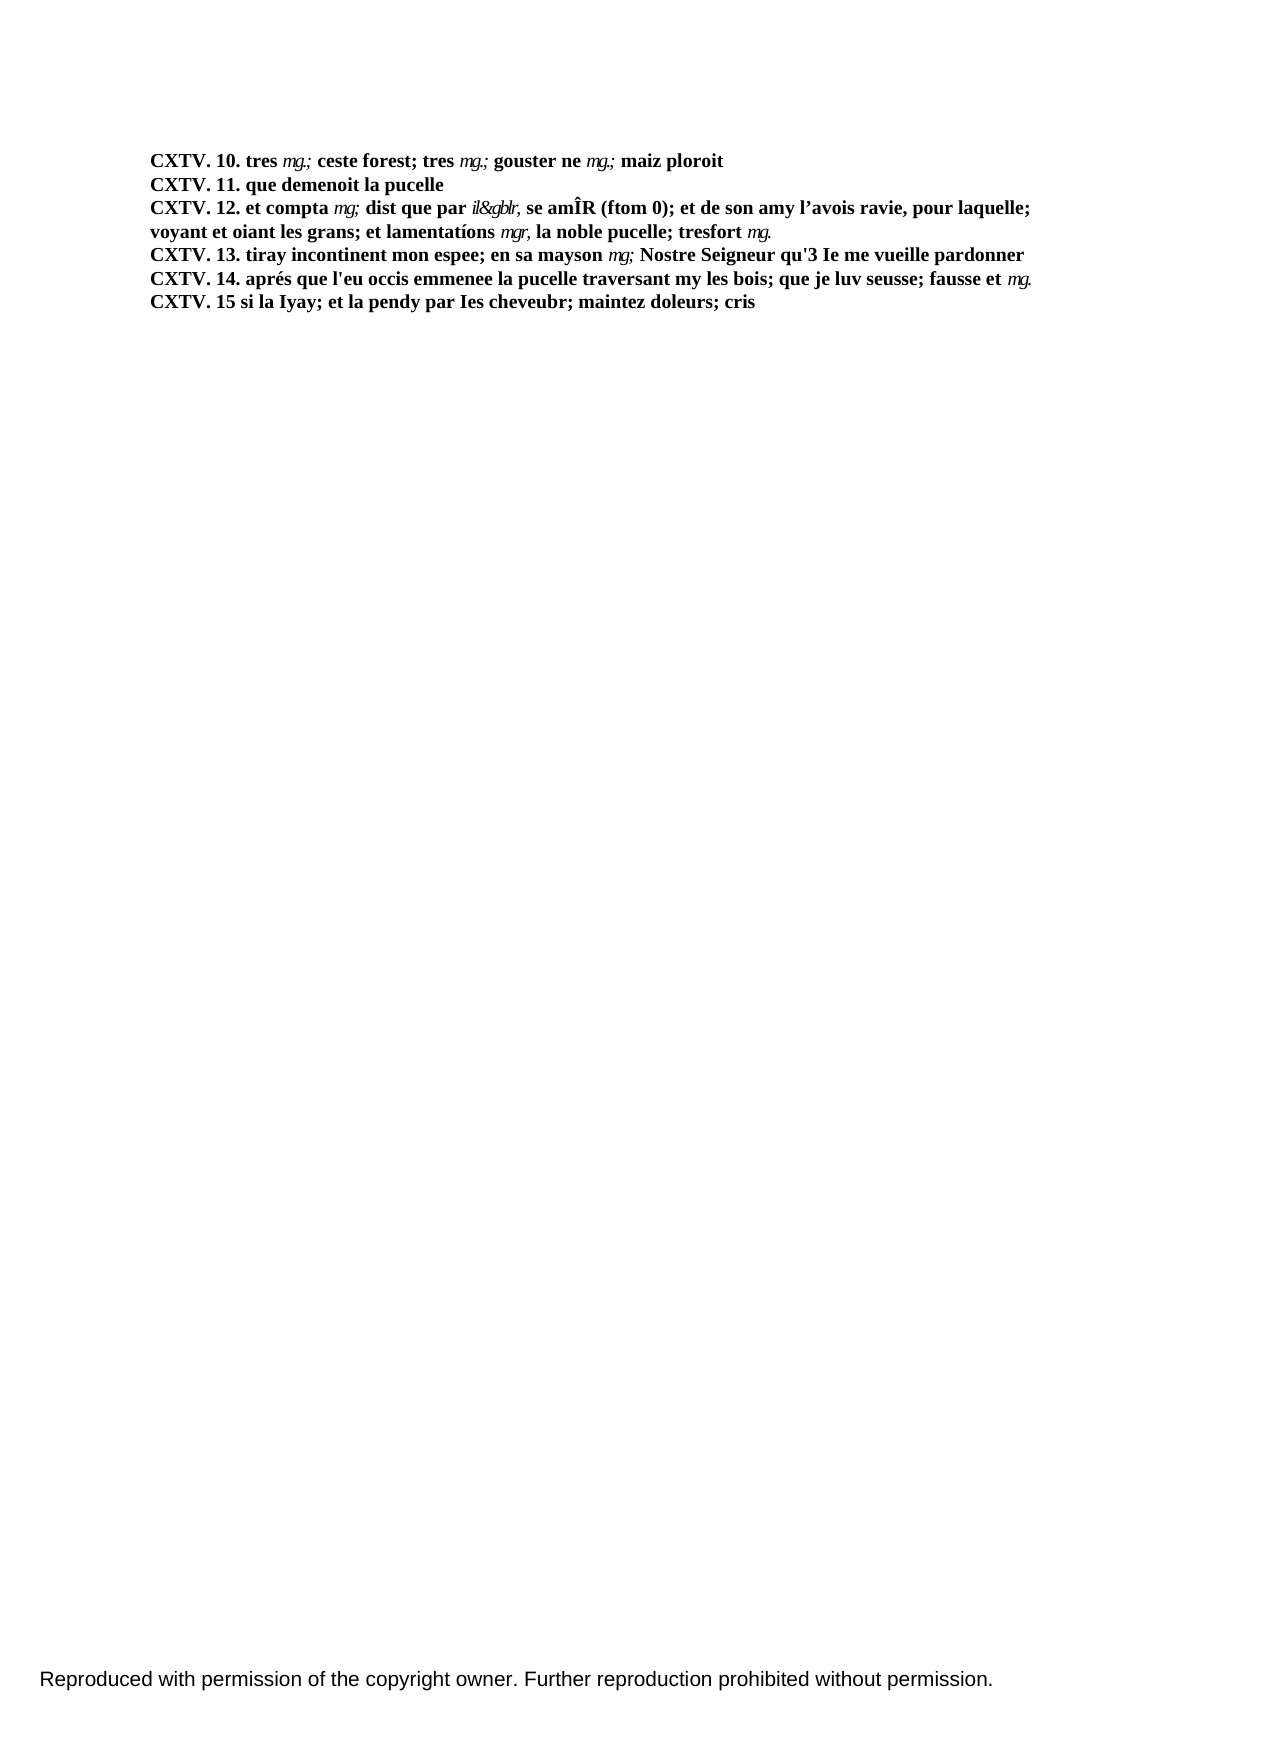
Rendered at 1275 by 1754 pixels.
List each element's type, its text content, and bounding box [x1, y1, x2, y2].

text CXTV. 13. tiray incontinent mon espee; en sa mayson mg; Nostre Seigneur qu'3 Ie me vueille pardonner CXTV. 14. aprés que l'eu occis emmenee la pucelle traversant my les bois; que je luv seusse; fausse et mg. CXTV. 15 si la Iyay; et la pendy par Ies cheveubr; maintez doleurs; cris [150, 243, 1125, 313]
text CXTV. 10. tres mg.; ceste forest; tres mg.; gouster ne mg.; maiz ploroit CXTV. 11. que demenoit la pucelle [150, 149, 1125, 196]
text CXTV. 12. et compta mg; dist que par il&gblr, se amÎR (ftom 0); et de son amy l’avois ravie, pour laquelle; voyant et oiant les grans; et lamentatíons mgr, la noble pucelle; tresfort mg. [150, 196, 1125, 243]
